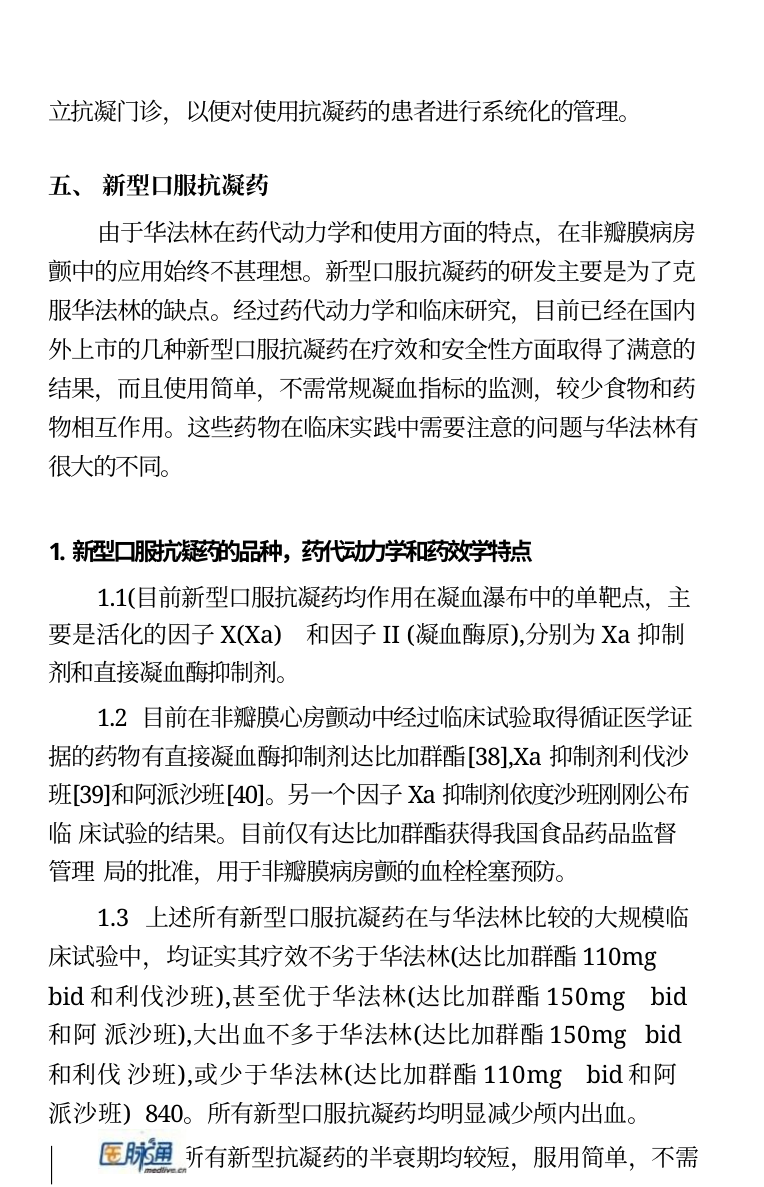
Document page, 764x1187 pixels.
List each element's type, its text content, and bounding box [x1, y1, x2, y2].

text 立抗凝门诊，以便对使用抗凝药的患者进行系统化的管理。 [48, 96, 700, 127]
text 1.3 上述所有新型口服抗凝药在与华法林比较的大规模临 床试验中，均证实其疗效不劣于华法林(达比加群酯110mg bid 和利伐沙班),甚至优于华法林(达比加群酯150mg bid和阿 派沙班),大出血不多于华法林(达比加群酯150mg bid和利伐 沙班),或少于华法林(达比加群酯110mg bid和阿派沙班) 840。所有新型口服抗凝药均明显减少颅内出血。 [48, 899, 698, 1129]
picture [97, 1129, 187, 1174]
text 五、 新型口服抗凝药 [48, 169, 700, 200]
text 1.4上述所有新型抗凝药的半衰期均较短，服用简单，不需 [187, 1141, 700, 1173]
text 1.1(目前新型口服抗凝药均作用在凝血瀑布中的单靶点，主 要是活化的因子X(Xa) 和因子II (凝血酶原),分别为Xa 抑制 剂和直接凝血酶抑制剂。 [48, 579, 700, 688]
text 1. 新型口服抗凝药的品种，药代动力学和药效学特点 [48, 536, 700, 566]
text 1.2 目前在非瓣膜心房颤动中经过临床试验取得循证医学证 据的药物有直接凝血酶抑制剂达比加群酯[38],Xa 抑制剂利伐沙 班[39]和阿派沙班[40]。另一个因子Xa 抑制剂依度沙班刚刚公布临 床试验的结果。目前仅有达比加群酯获得我国食品药品监督管理 局的批准，用于非瓣膜病房颤的血栓栓塞预防。 [48, 699, 699, 888]
text 由于华法林在药代动力学和使用方面的特点，在非瓣膜病房 颤中的应用始终不甚理想。新型口服抗凝药的研发主要是为了克 服华法林的缺点。经过药代动力学和临床研究，目前已经在国内 外上市的几种新型口服抗凝药在疗效和安全性方面取得了满意的 结果，而且使用简单，不需常规凝血指标的监测，较少食物和药 物相互作用。这些药物在临床实践中需要注意的问题与华法林有 很大的不同。 [48, 214, 699, 482]
